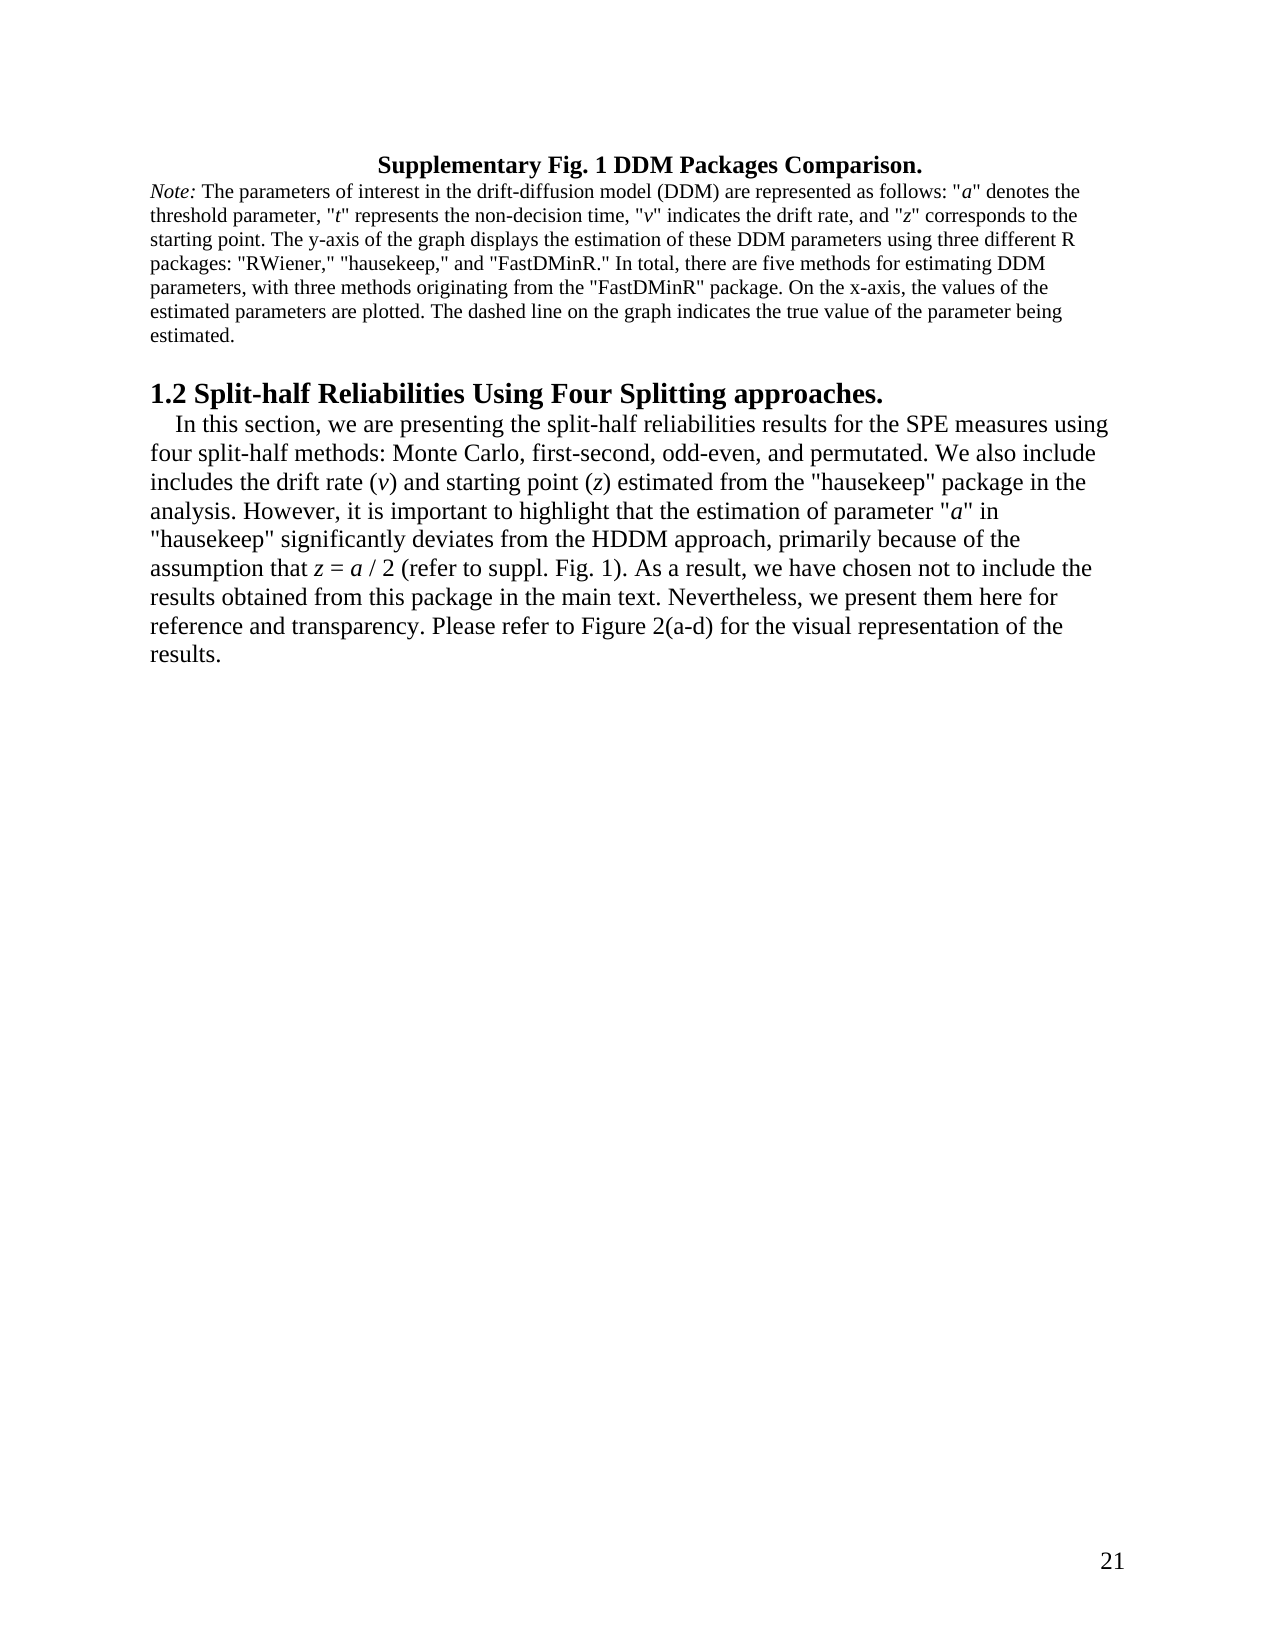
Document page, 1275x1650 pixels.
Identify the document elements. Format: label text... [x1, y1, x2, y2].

text Supplementary Fig. 1 DDM Packages Comparison. [150, 150, 1125, 179]
list Split-half Reliabilities Using Four Splitting approaches. [150, 376, 1125, 409]
text Note: The parameters of interest in the drift-diffusion model (DDM) are represented as follows: "a" denotes the threshold parameter, "t" represents the non-decision time, "v" indicates the drift rate, and "z" corresponds to the starting point. The y-axis of the graph displays the estimation of these DDM parameters using three different R packages: "RWiener," "hausekeep," and "FastDMinR." In total, there are five methods for estimating DDM parameters, with three methods originating from the "FastDMinR" package. On the x-axis, the values of the estimated parameters are plotted. The dashed line on the graph indicates the true value of the parameter being estimated. [150, 179, 1125, 347]
text In this section, we are presenting the split-half reliabilities results for the SPE measures using four split-half methods: Monte Carlo, first-second, odd-even, and permutated. We also include includes the drift rate (v) and starting point (z) estimated from the "hausekeep" package in the analysis. However, it is important to highlight that the estimation of parameter "a" in "hausekeep" significantly deviates from the HDDM approach, primarily because of the assumption that z = a / 2 (refer to suppl. Fig. 1). As a result, we have chosen not to include the results obtained from this package in the main text. Nevertheless, we present them here for reference and transparency. Please refer to Figure 2(a-d) for the visual representation of the results. [150, 409, 1125, 668]
